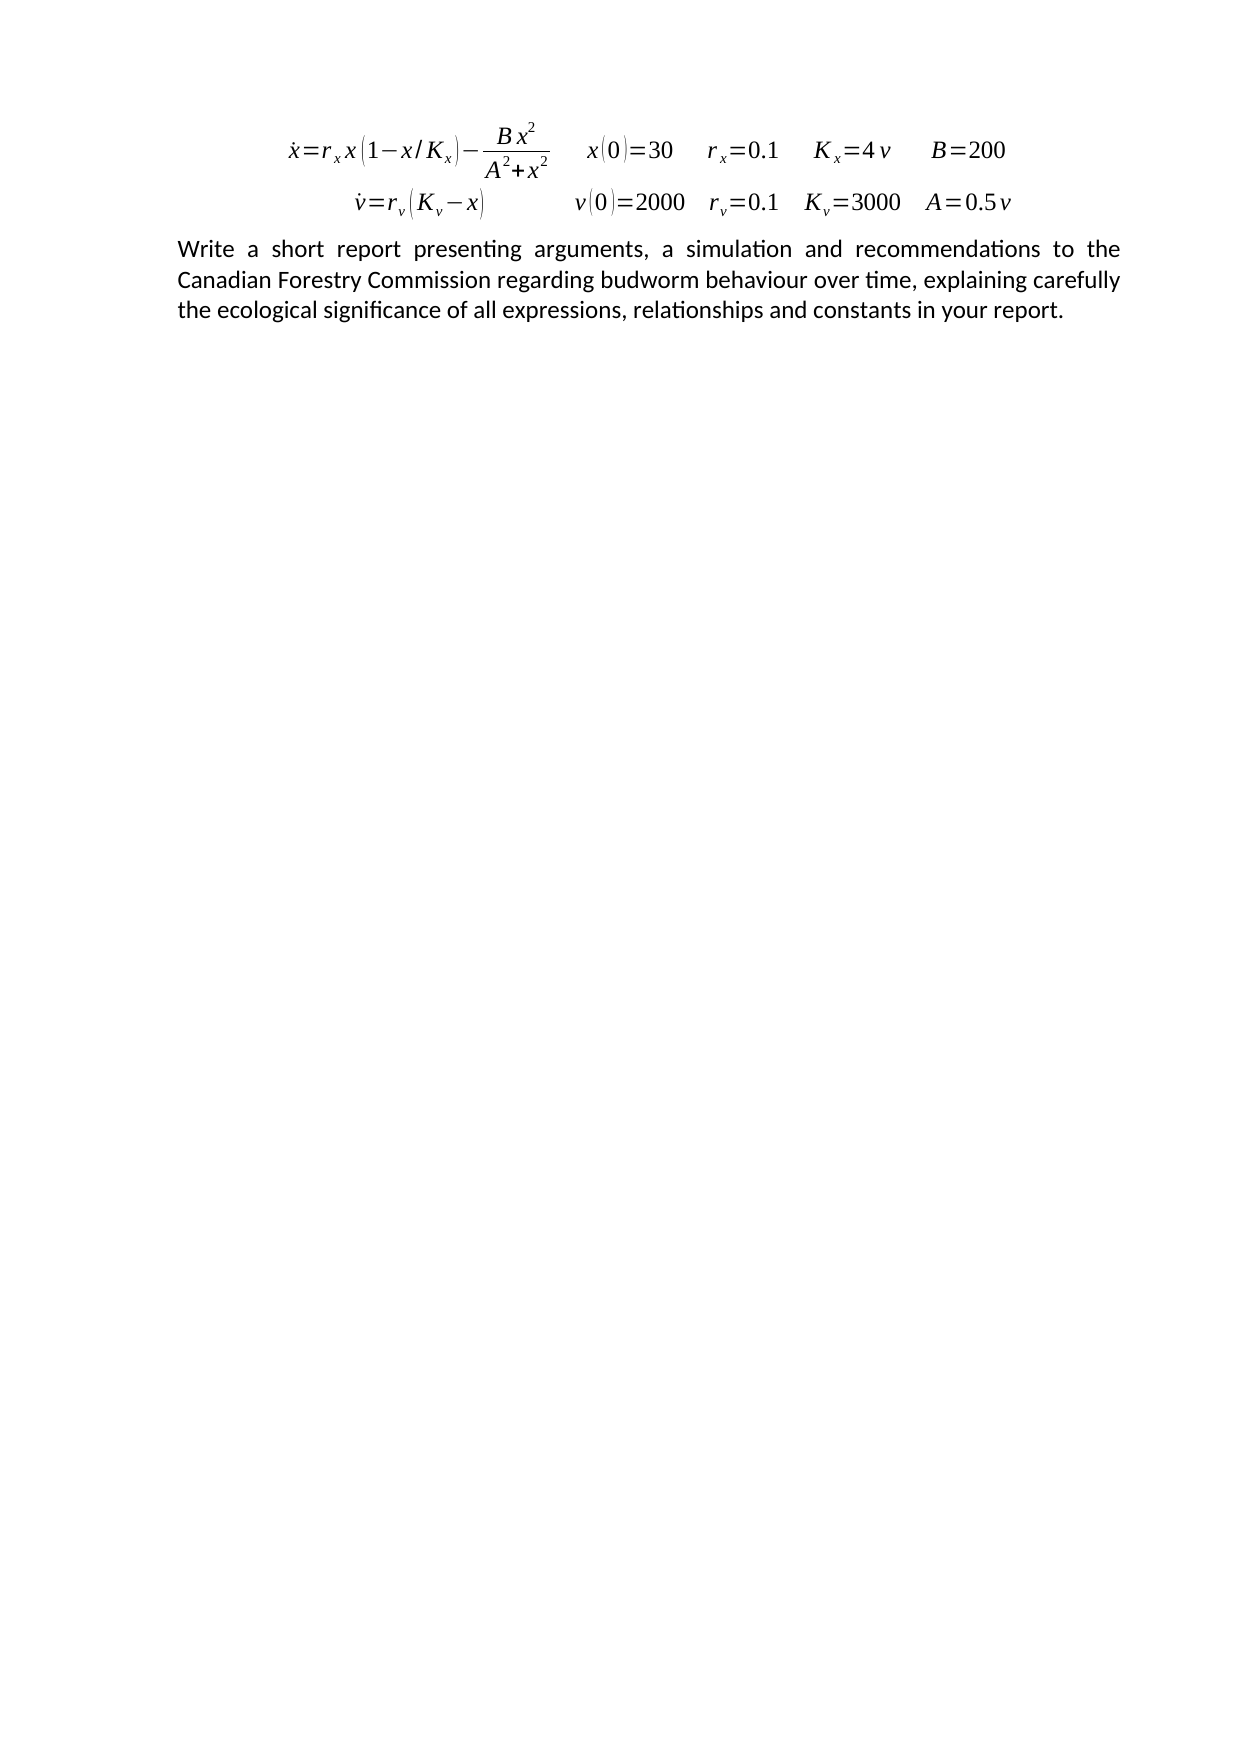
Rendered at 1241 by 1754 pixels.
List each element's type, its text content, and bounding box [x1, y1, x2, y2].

text Write a short report presenting arguments, a simulation and recommendations to the Canadian Forestry Commission regarding budworm behaviour over time, explaining carefully the ecological significance of all expressions, relationships and constants in your report. [177, 233, 1122, 325]
